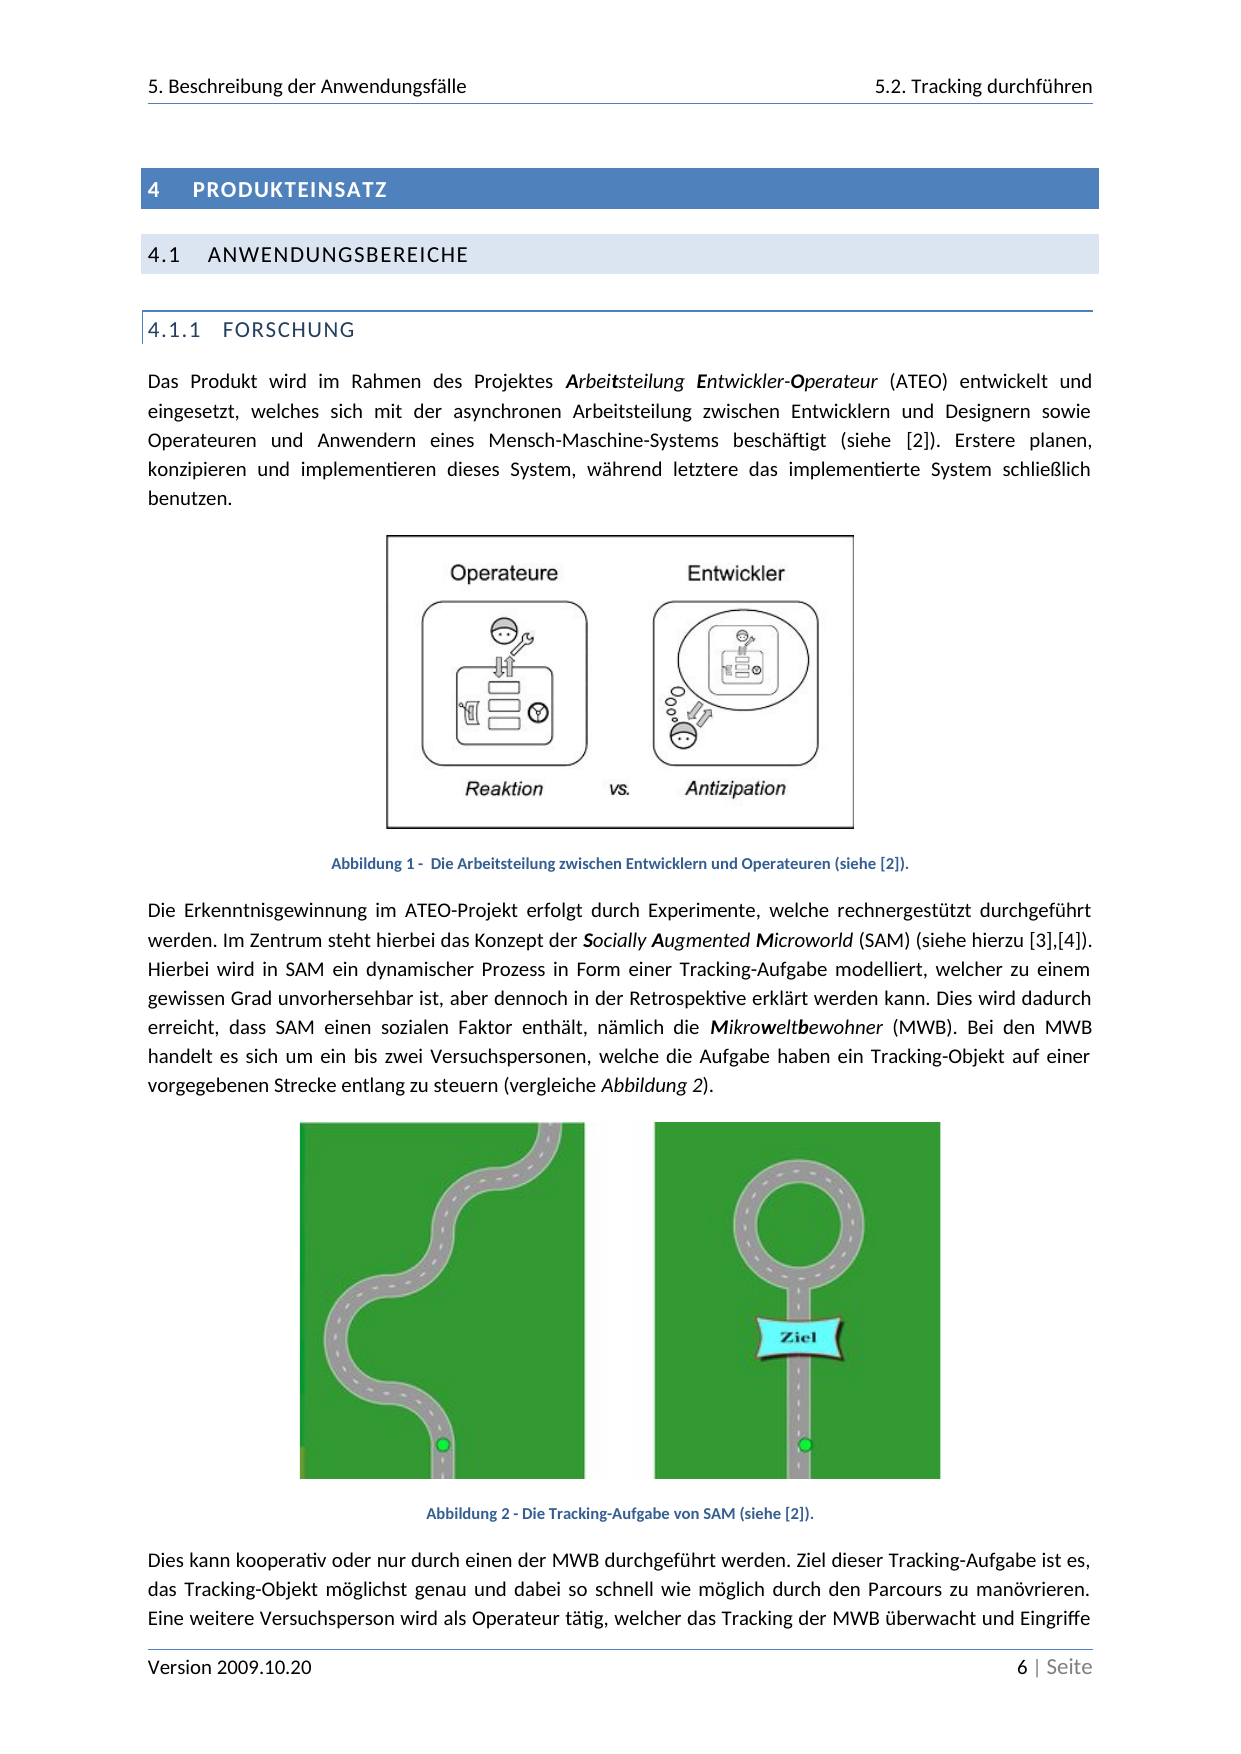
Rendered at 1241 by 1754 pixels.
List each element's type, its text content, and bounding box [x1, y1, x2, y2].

picture [299, 1122, 941, 1479]
text Abbildung 2 - Die Tracking-Aufgabe von SAM (siehe [2]). [148, 1503, 1093, 1523]
text Abbildung 1 - Die Arbeitsteilung zwischen Entwicklern und Operateuren (siehe [2]). [148, 853, 1093, 874]
subtitle Produkteinsatz [148, 175, 1093, 203]
subtitle Anwendungsbereiche [148, 240, 1093, 268]
subtitle Forschung [143, 312, 1093, 344]
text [148, 1547, 1093, 1631]
picture [386, 535, 854, 829]
text Das Produkt wird im Rahmen des Projektes Arbeitsteilung Entwickler-Operateur (ATEO) entwickelt und eingesetzt, welches sich mit der asynchronen Arbeitsteilung zwischen Entwicklern und Designern sowie Operateuren und Anwendern eines Mensch-Maschine-Systems beschäftigt (siehe [2]). Erstere planen, konzipieren und implementieren dieses System, während letztere das implementierte System schließlich benutzen. [148, 369, 1093, 511]
